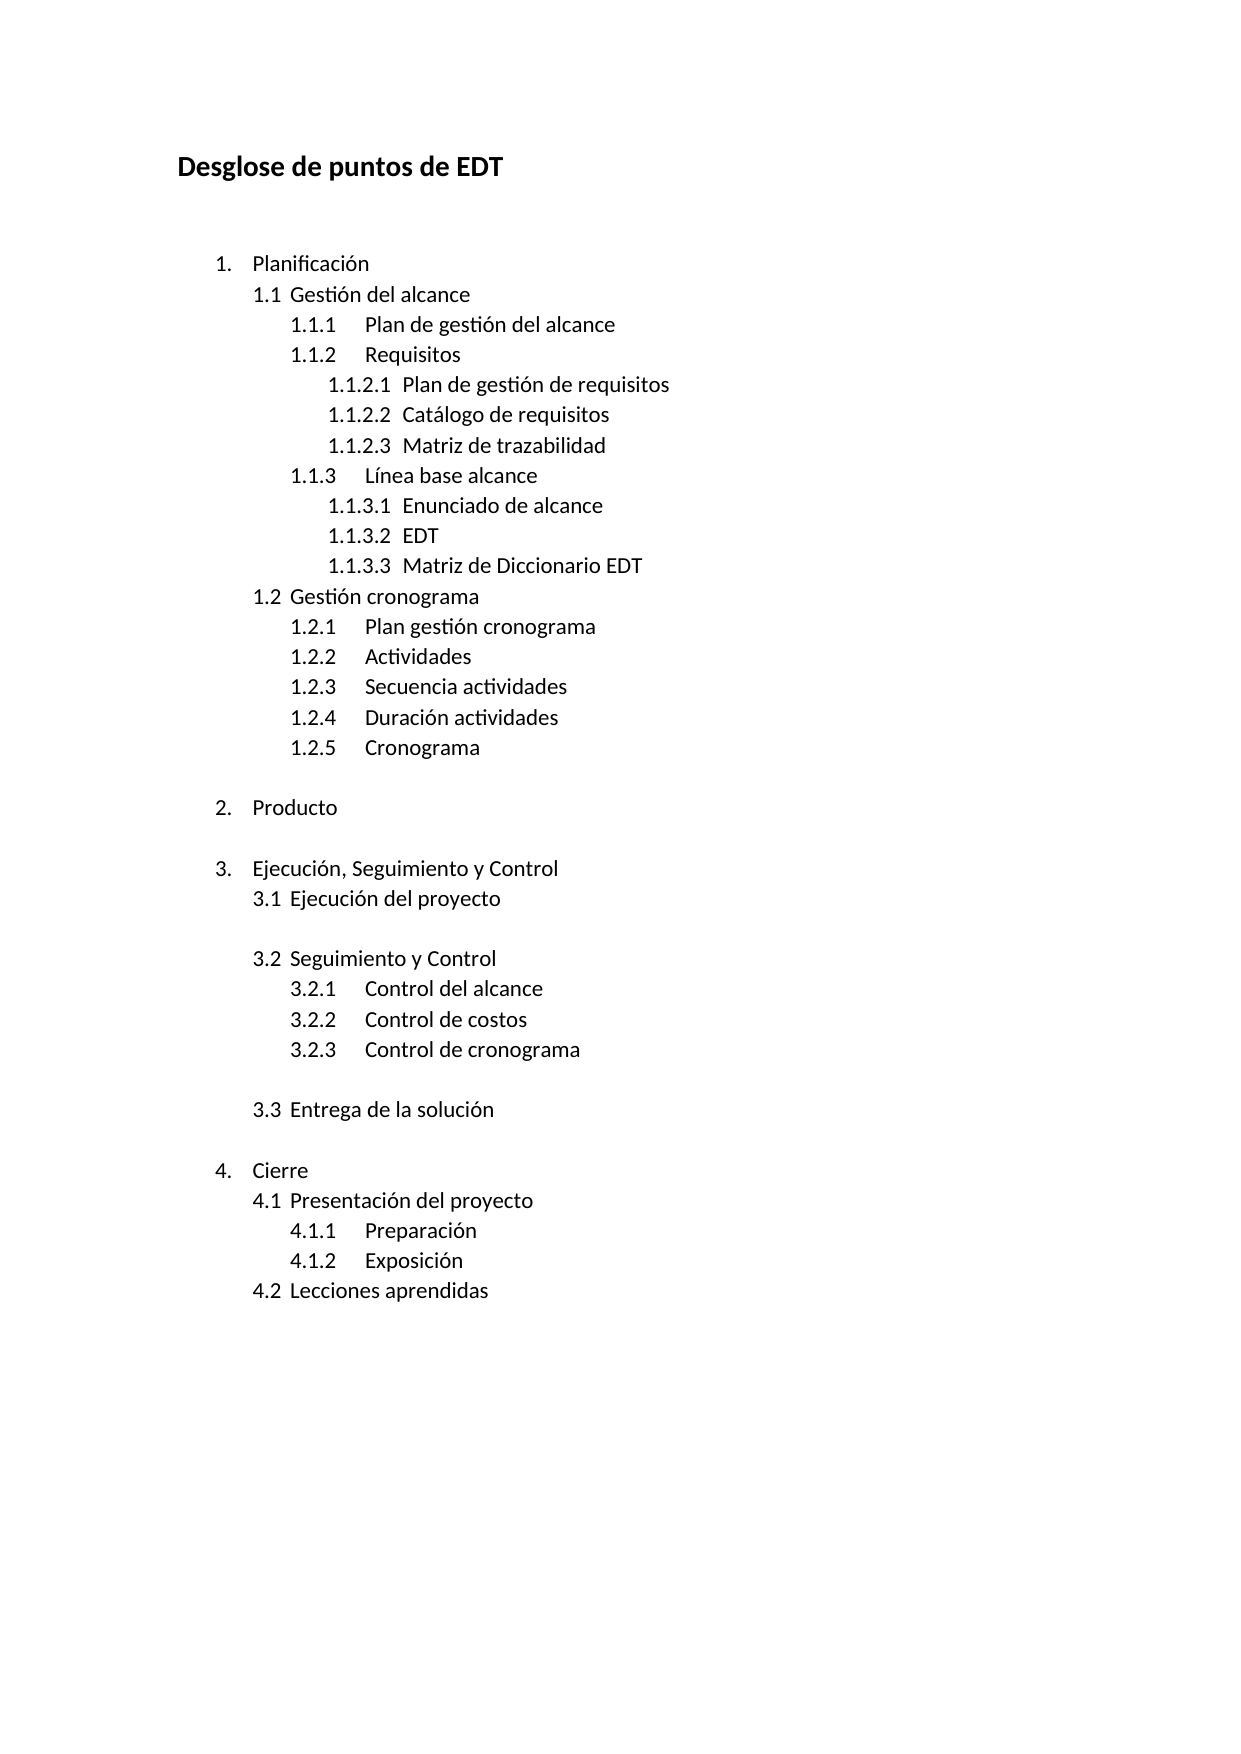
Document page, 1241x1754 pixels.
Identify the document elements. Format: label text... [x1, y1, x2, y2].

list Plan gestión cronograma [290, 612, 1063, 640]
list Seguimiento y Control [252, 944, 1063, 972]
list Exposición [290, 1246, 1063, 1274]
list Secuencia actividades [290, 672, 1063, 701]
list Catálogo de requisitos [327, 401, 1063, 429]
list Gestión del alcance [252, 280, 1063, 308]
list Línea base alcance [290, 461, 1063, 489]
list Control de costos [290, 1005, 1063, 1033]
list Enunciado de alcance [327, 491, 1063, 519]
list Ejecución, Seguimiento y Control [215, 854, 1063, 882]
list Lecciones aprendidas [252, 1277, 1063, 1305]
list Producto [215, 793, 1063, 821]
list Gestión cronograma [252, 582, 1063, 610]
list Presentación del proyecto [252, 1186, 1063, 1214]
list EDT [327, 521, 1063, 549]
list Cronograma [290, 733, 1063, 761]
list Planificación [215, 249, 1063, 278]
text Desglose de puntos de EDT [177, 148, 1063, 183]
list Plan de gestión de requisitos [327, 370, 1063, 398]
list Control de cronograma [290, 1035, 1063, 1063]
list Matriz de trazabilidad [327, 431, 1063, 459]
list Control del alcance [290, 974, 1063, 1003]
list Duración actividades [290, 703, 1063, 731]
list Plan de gestión del alcance [290, 310, 1063, 338]
list Requisitos [290, 340, 1063, 368]
list Actividades [290, 642, 1063, 670]
list Cierre [215, 1156, 1063, 1184]
list Ejecución del proyecto [252, 884, 1063, 912]
list Entrega de la solución [252, 1095, 1063, 1123]
list Matriz de Diccionario EDT [327, 552, 1063, 580]
list Preparación [290, 1216, 1063, 1244]
